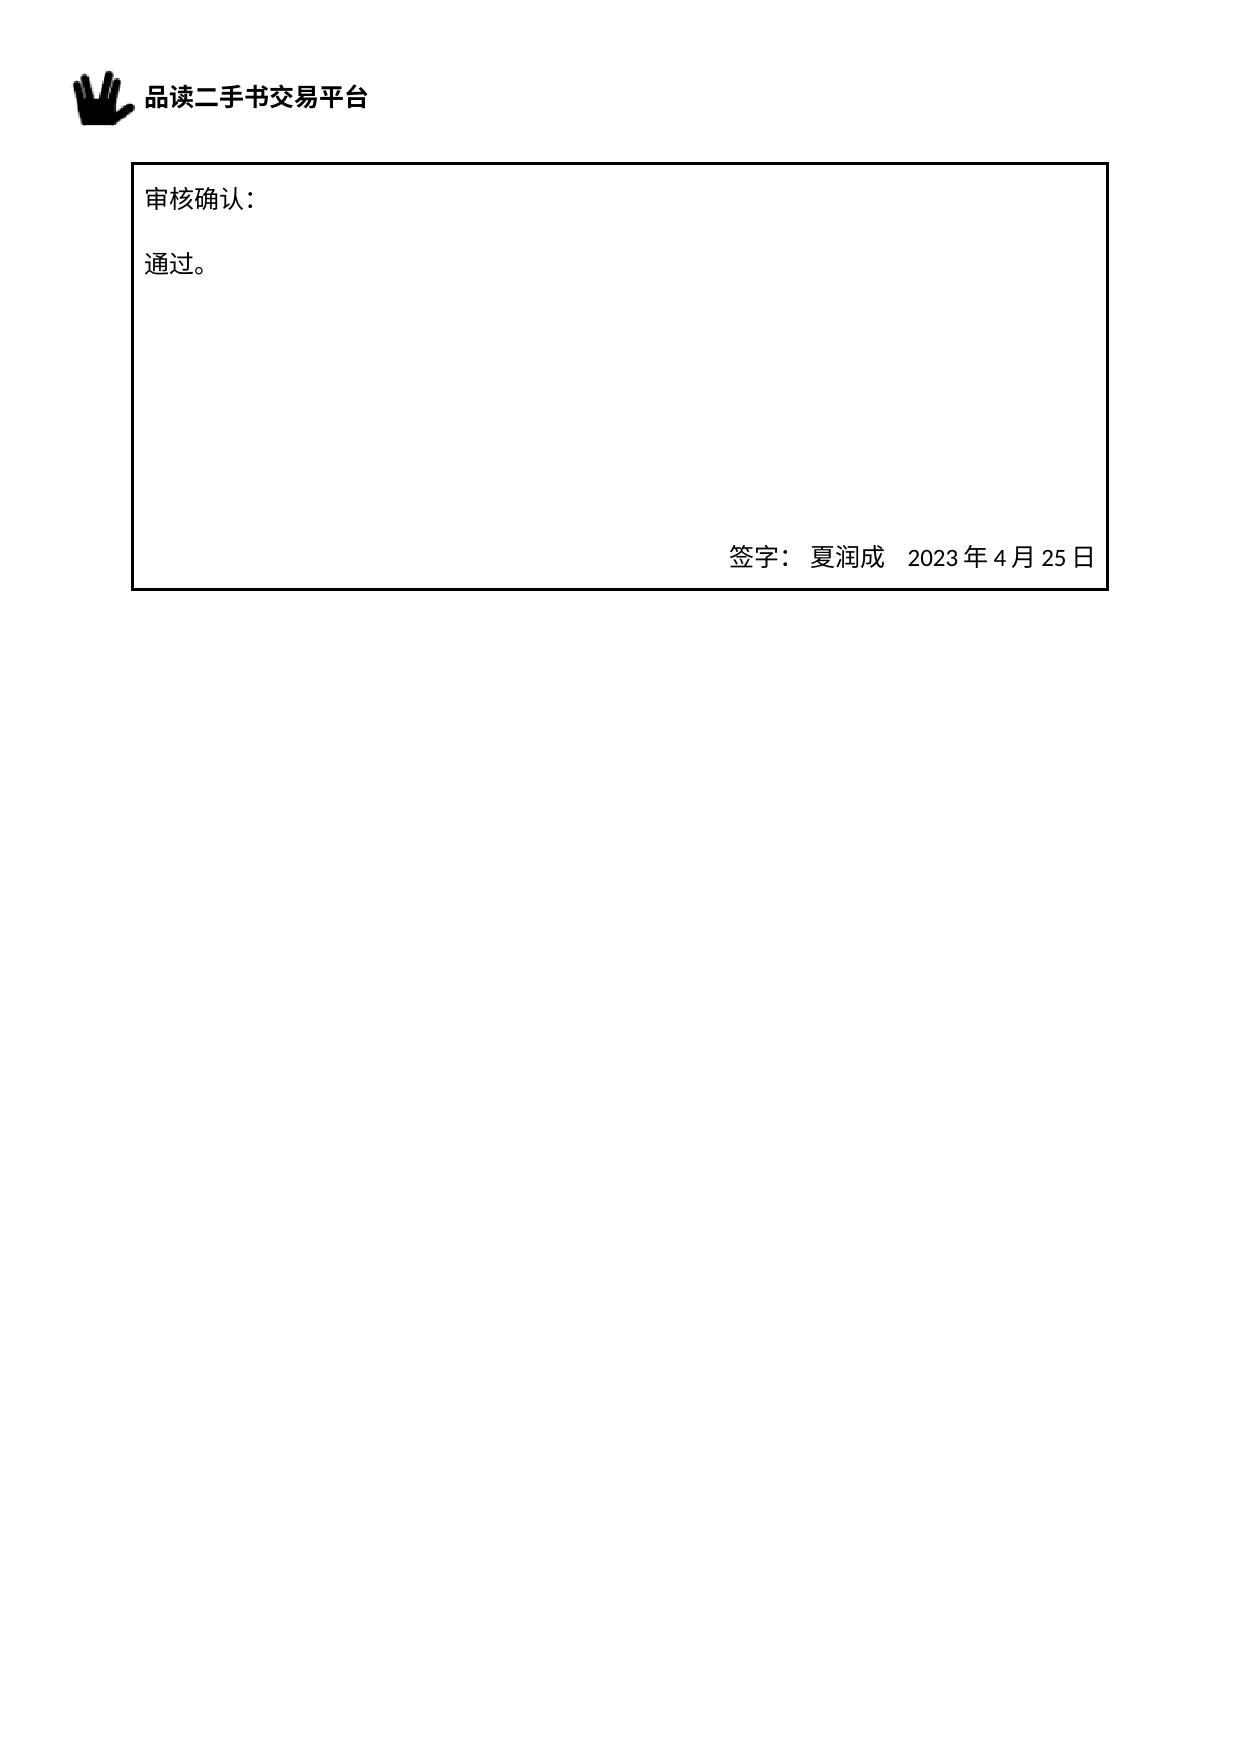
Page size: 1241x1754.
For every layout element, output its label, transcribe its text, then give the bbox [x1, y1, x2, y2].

table_cell 审核确认： 通过。 签字： 夏润成 2023年4月25日 [134, 165, 1106, 588]
picture [70, 69, 136, 128]
